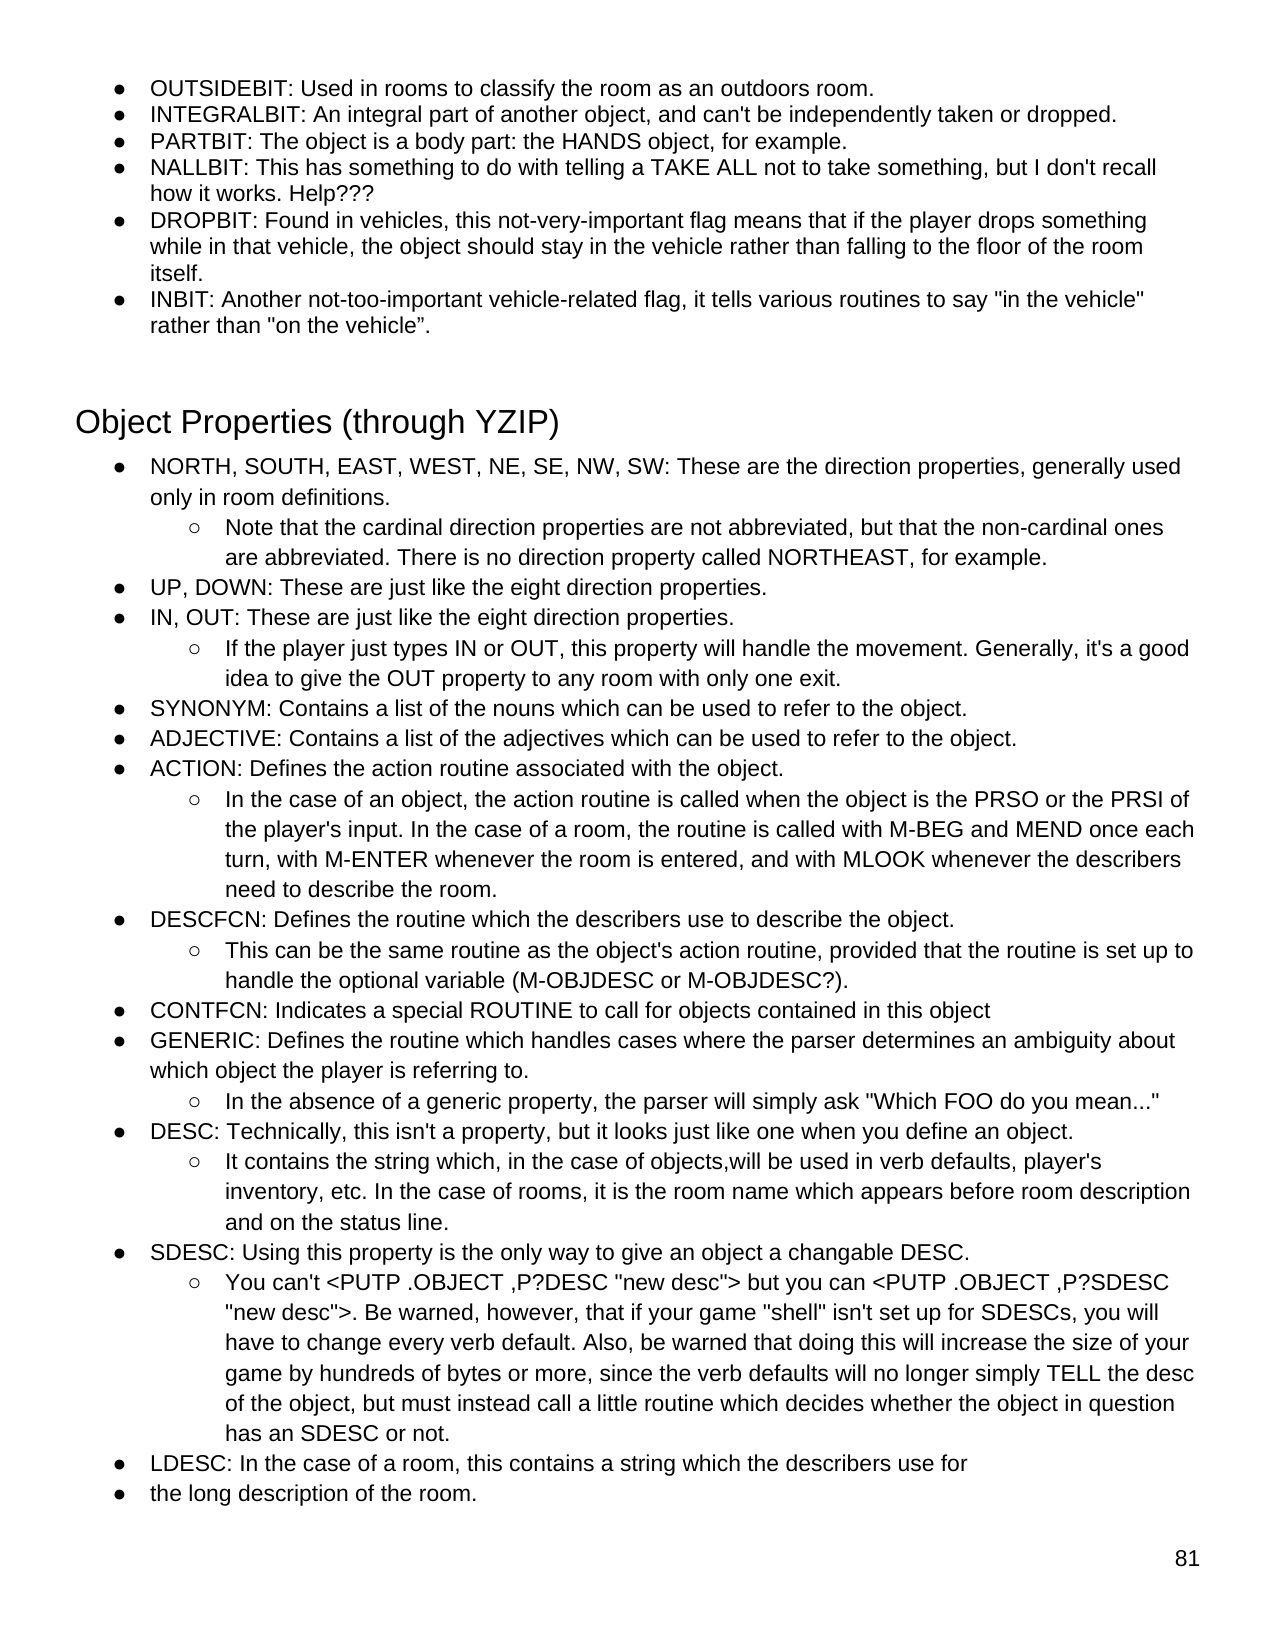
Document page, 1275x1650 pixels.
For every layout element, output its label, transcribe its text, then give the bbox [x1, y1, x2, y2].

list OUTSIDEBIT: Used in rooms to classify the room as an outdoors room. [112, 75, 1200, 101]
list In the absence of a generic property, the parser will simply ask "Which FOO do you mean..." [187, 1088, 1200, 1114]
list UP, DOWN: These are just like the eight direction properties. [112, 574, 1200, 601]
list In the case of an object, the action routine is called when the object is the PRSO or the PRSI of the player's input. In the case of a room, the routine is called with M-BEG and MEND once each turn, with M-ENTER whenever the room is entered, and with MLOOK whenever the describers need to describe the room. [187, 786, 1200, 903]
list It contains the string which, in the case of objects,will be used in verb defaults, player's inventory, etc. In the case of rooms, it is the room name which appears before room description and on the status line. [187, 1148, 1200, 1235]
list DESC: Technically, this isn't a property, but it looks just like one when you define an object. [112, 1118, 1200, 1144]
list PARTBIT: The object is a body part: the HANDS object, for example. [112, 128, 1200, 154]
list If the player just types IN or OUT, this property will handle the movement. Generally, it's a good idea to give the OUT property to any room with only one exit. [187, 634, 1200, 691]
list ADJECTIVE: Contains a list of the adjectives which can be used to refer to the object. [112, 725, 1200, 752]
list INBIT: Another not-too-important vehicle-related flag, it tells various routines to say "in the vehicle" rather than "on the vehicle”. [112, 286, 1200, 338]
list This can be the same routine as the object's action routine, provided that the routine is set up to handle the optional variable (M-OBJDESC or M-OBJDESC?). [187, 937, 1200, 993]
list CONTFCN: Indicates a special ROUTINE to call for objects contained in this object [112, 997, 1200, 1023]
list NORTH, SOUTH, EAST, WEST, NE, SE, NW, SW: These are the direction properties, generally used only in room definitions. [112, 453, 1200, 510]
list You can't <PUTP .OBJECT ,P?DESC "new desc"> but you can <PUTP .OBJECT ,P?SDESC "new desc">. Be warned, however, that if your game "shell" isn't set up for SDESCs, you will have to change every verb default. Also, be warned that doing this will increase the size of your game by hundreds of bytes or more, since the verb defaults will no longer simply TELL the desc of the object, but must instead call a little routine which decides whether the object in question has an SDESC or not. [187, 1269, 1200, 1446]
list INTEGRALBIT: An integral part of another object, and can't be independently taken or dropped. [112, 101, 1200, 128]
list SYNONYM: Contains a list of the nouns which can be used to refer to the object. [112, 695, 1200, 721]
list SDESC: Using this property is the only way to give an object a changable DESC. [112, 1239, 1200, 1265]
list DESCFCN: Defines the routine which the describers use to describe the object. [112, 906, 1200, 933]
list NALLBIT: This has something to do with telling a TAKE ALL not to take something, but I don't recall how it works. Help??? [112, 154, 1200, 207]
list IN, OUT: These are just like the eight direction properties. [112, 604, 1200, 631]
subtitle Object Properties (through YZIP) [75, 402, 1200, 441]
list GENERIC: Defines the routine which handles cases where the parser determines an ambiguity about which object the player is referring to. [112, 1027, 1200, 1084]
list LDESC: In the case of a room, this contains a string which the describers use for [112, 1450, 1200, 1477]
list the long description of the room. [112, 1480, 1200, 1507]
list ACTION: Defines the action routine associated with the object. [112, 755, 1200, 782]
list Note that the cardinal direction properties are not abbreviated, but that the non-cardinal ones are abbreviated. There is no direction property called NORTHEAST, for example. [187, 514, 1200, 570]
list DROPBIT: Found in vehicles, this not-very-important flag means that if the player drops something while in that vehicle, the object should stay in the vehicle rather than falling to the floor of the room itself. [112, 207, 1200, 286]
